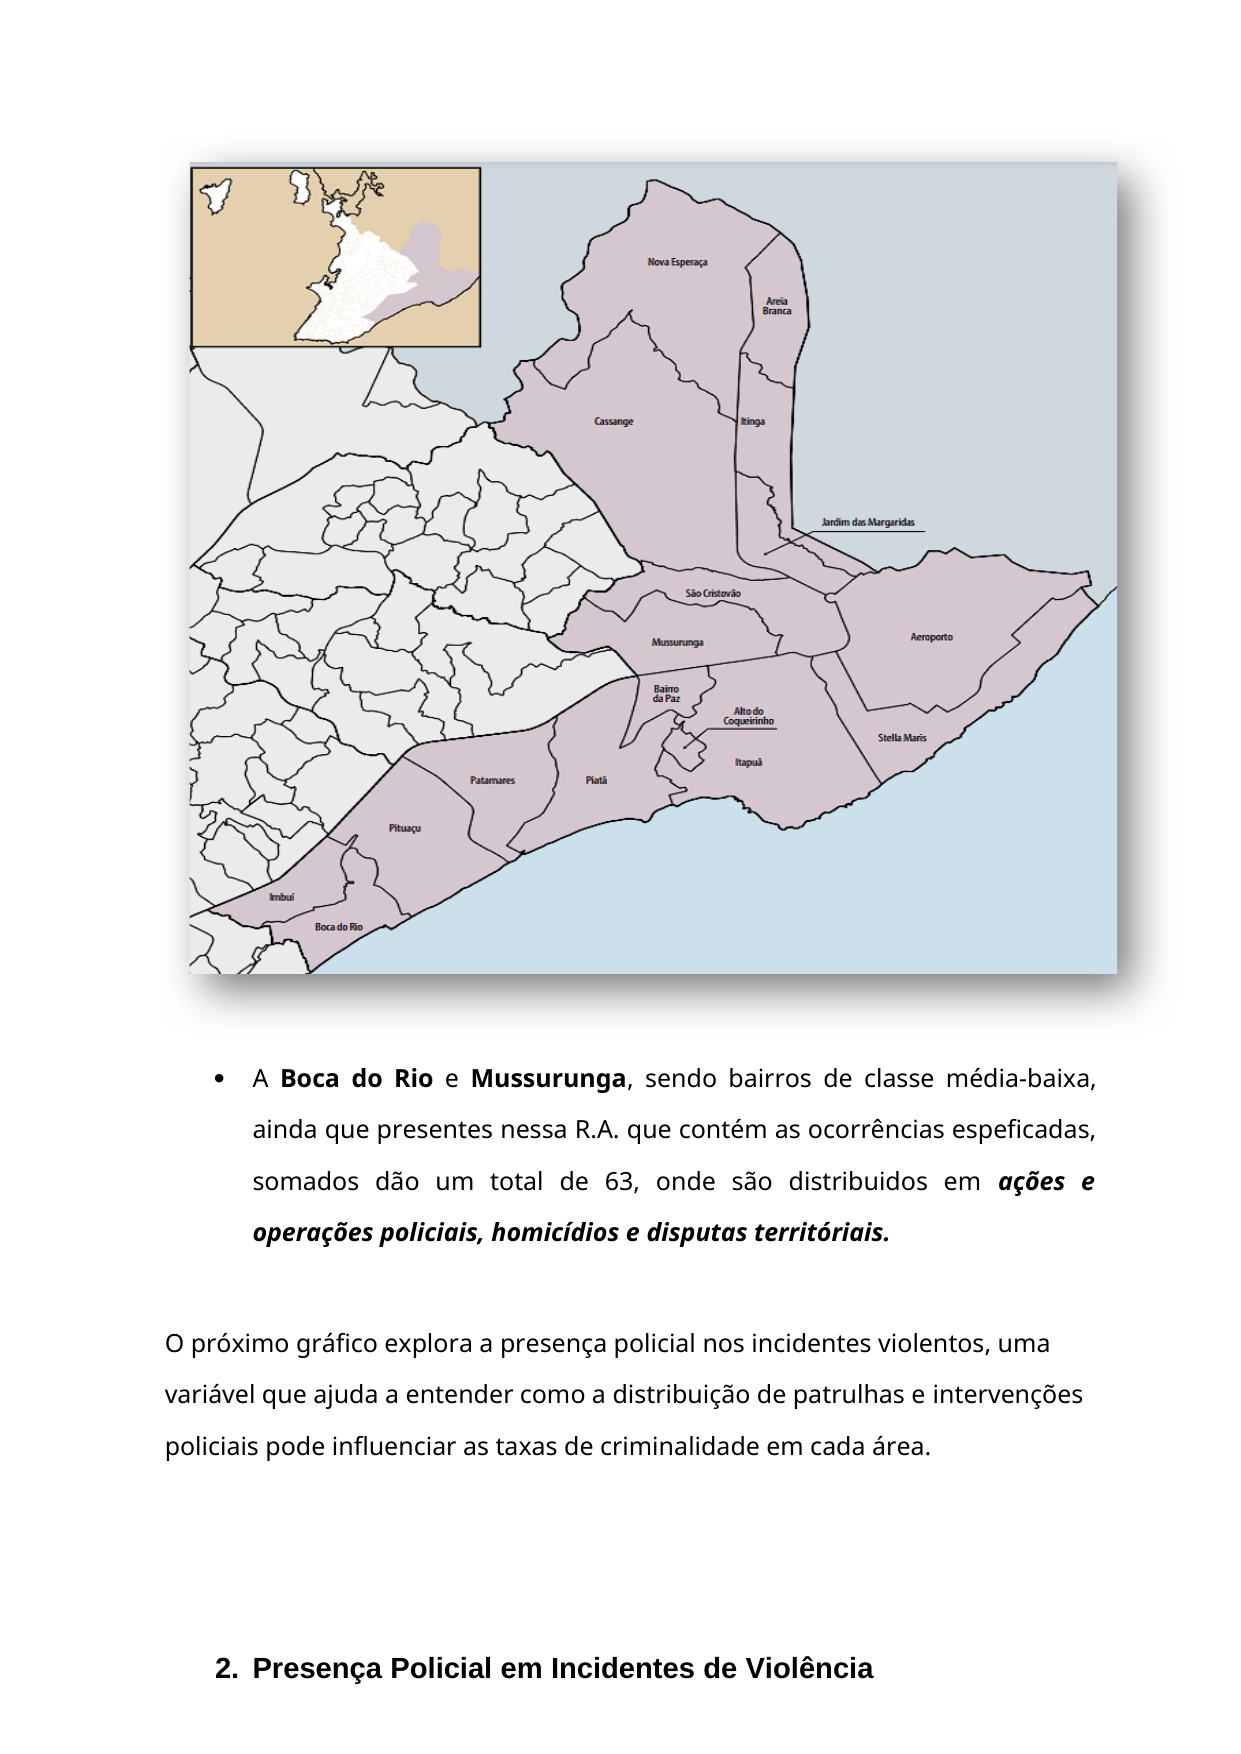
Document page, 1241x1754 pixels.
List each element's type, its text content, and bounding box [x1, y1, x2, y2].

list A Boca do Rio e Mussurunga, sendo bairros de classe média-baixa, ainda que presentes nessa R.A. que contém as ocorrências espeficadas, somados dão um total de 63, onde são distribuidos em ações e operações policiais, homicídios e disputas territóriais. [215, 1061, 1098, 1248]
text O próximo gráfico explora a presença policial nos incidentes violentos, uma variável que ajuda a entender como a distribuição de patrulhas e intervenções policiais pode influenciar as taxas de criminalidade em cada área. [164, 1326, 1138, 1462]
picture [189, 162, 1118, 974]
subtitle Presença Policial em Incidentes de Violência [215, 1651, 1138, 1685]
